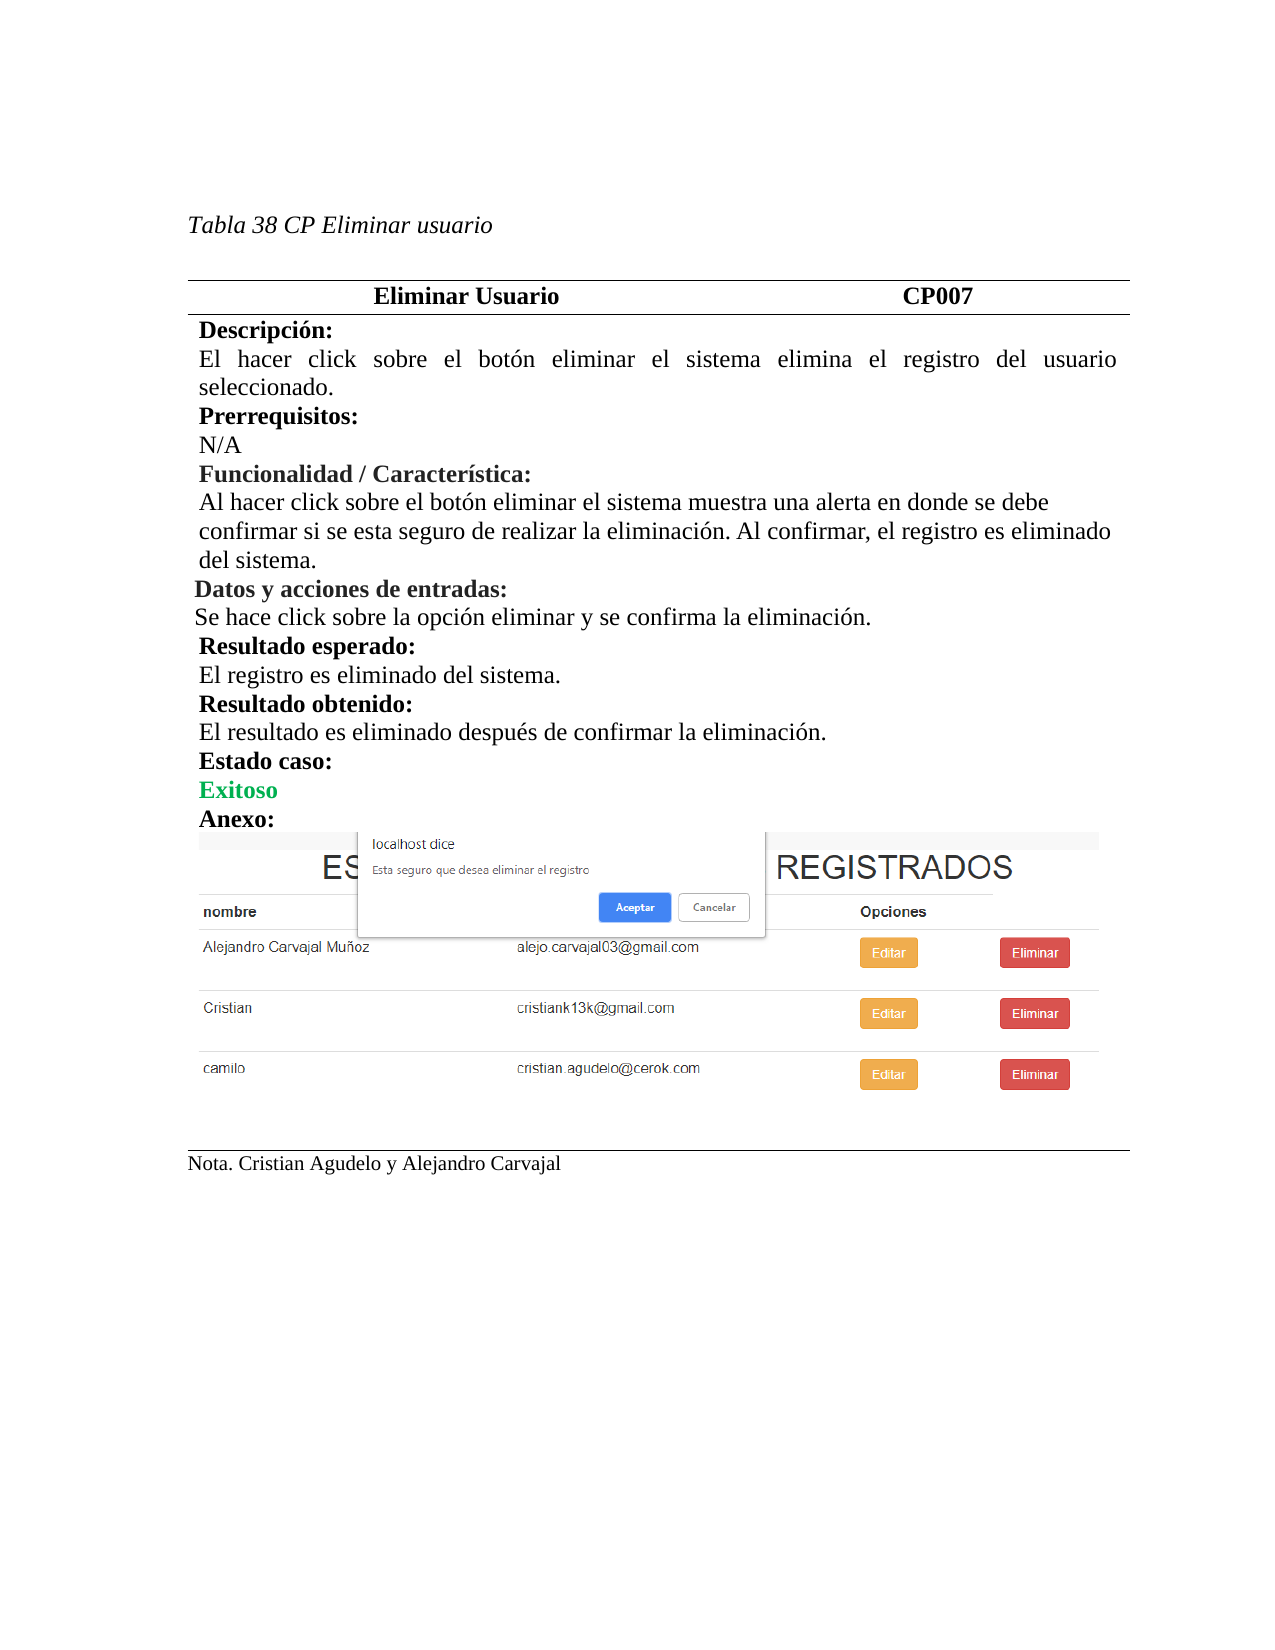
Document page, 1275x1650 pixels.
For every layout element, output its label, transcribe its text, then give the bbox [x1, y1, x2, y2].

text Tabla 38 CP Eliminar usuario [187, 210, 1087, 239]
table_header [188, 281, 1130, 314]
picture [198, 832, 1099, 1150]
text Nota. Cristian Agudelo y Alejandro Carvajal [187, 1151, 1087, 1175]
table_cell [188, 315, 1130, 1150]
